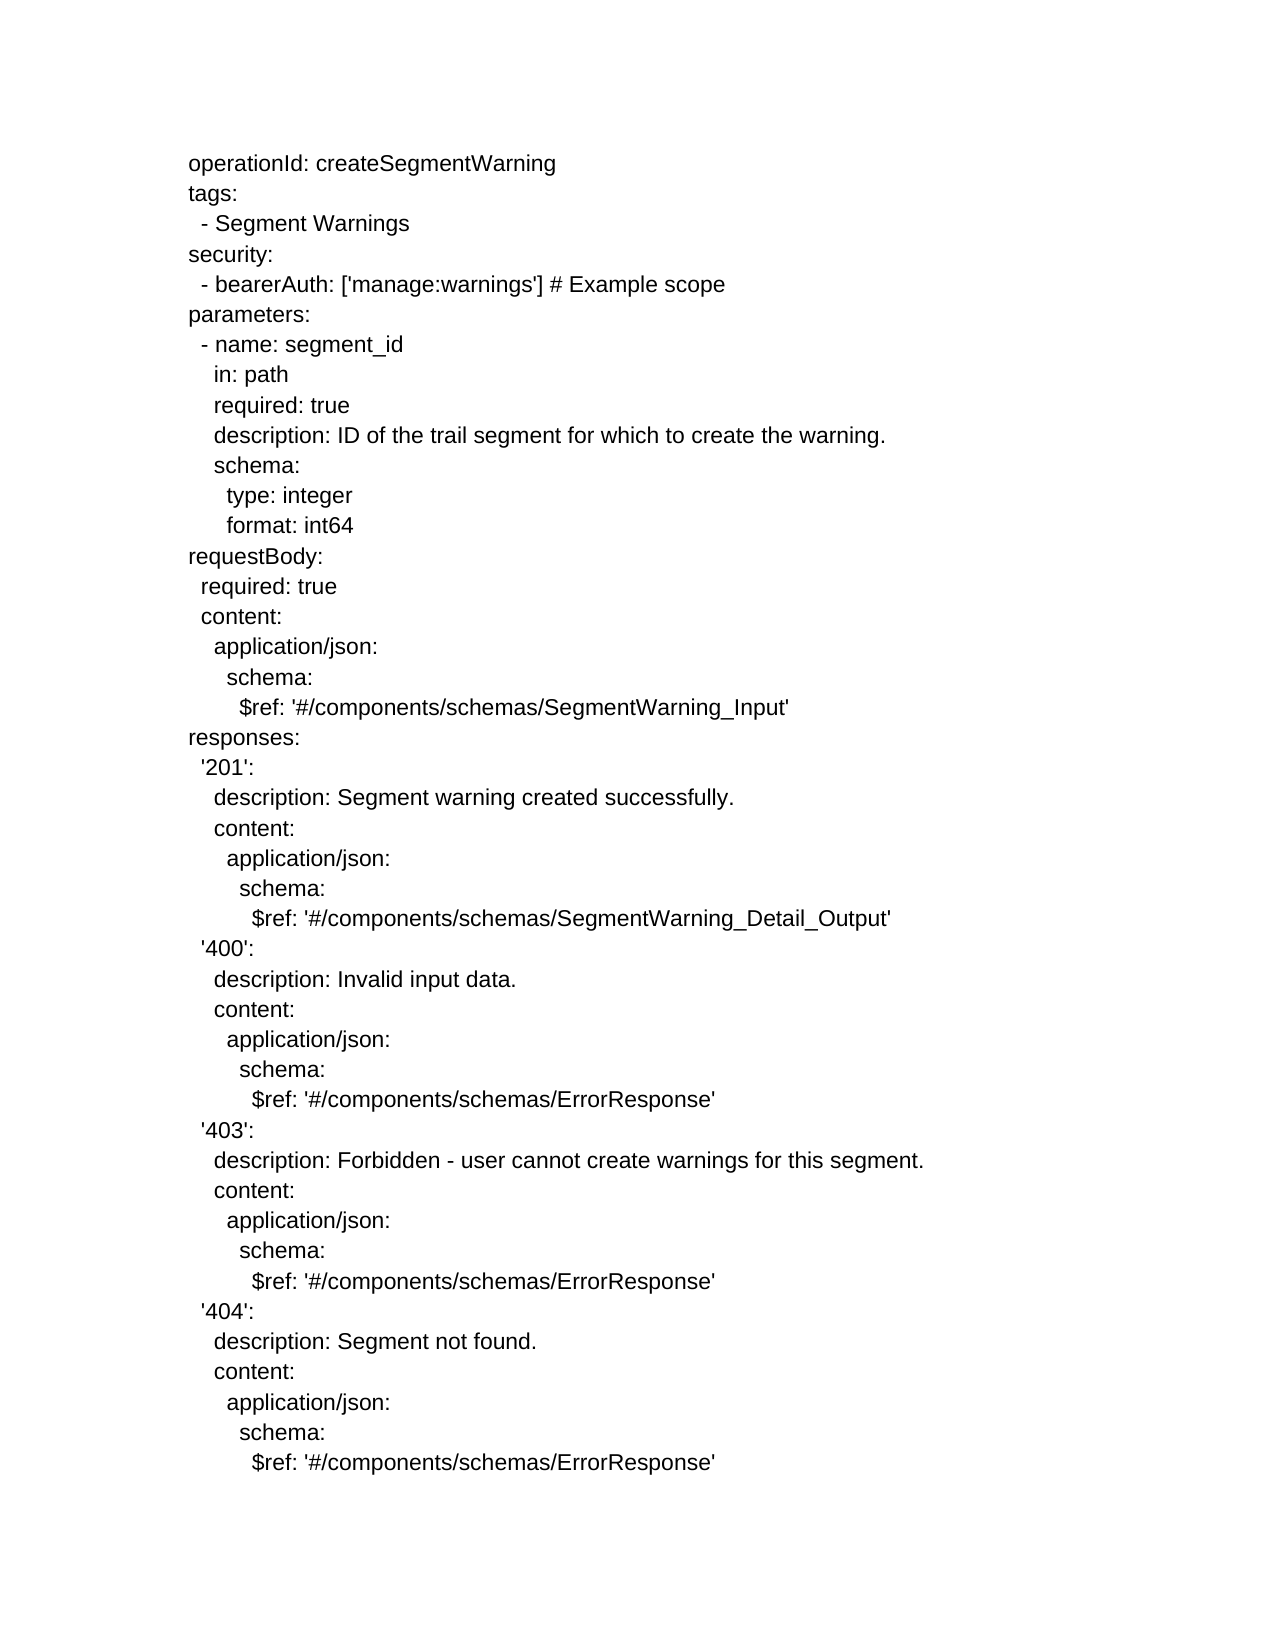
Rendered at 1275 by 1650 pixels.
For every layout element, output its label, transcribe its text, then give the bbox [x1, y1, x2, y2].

text security: [150, 241, 1125, 267]
text content: [150, 603, 1125, 629]
text required: true [150, 392, 1125, 418]
text - Segment Warnings [150, 210, 1125, 237]
text description: Segment warning created successfully. [150, 784, 1125, 811]
text - name: segment_id [150, 331, 1125, 358]
text content: [150, 1358, 1125, 1385]
text requestBody: [150, 543, 1125, 569]
text schema: [150, 452, 1125, 478]
text content: [150, 814, 1125, 841]
text '403': [150, 1117, 1125, 1143]
text tags: [150, 180, 1125, 207]
text type: integer [150, 482, 1125, 509]
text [150, 1449, 1125, 1475]
text application/json: [150, 1026, 1125, 1052]
text $ref: '#/components/schemas/SegmentWarning_Detail_Output' [150, 905, 1125, 932]
text content: [150, 996, 1125, 1022]
text schema: [150, 663, 1125, 690]
text description: Invalid input data. [150, 966, 1125, 992]
text '404': [150, 1298, 1125, 1324]
text schema: [150, 1056, 1125, 1083]
text operationId: createSegmentWarning [150, 150, 1125, 176]
text schema: [150, 1419, 1125, 1445]
text schema: [150, 875, 1125, 901]
text application/json: [150, 1388, 1125, 1415]
text description: ID of the trail segment for which to create the warning. [150, 422, 1125, 448]
text application/json: [150, 1207, 1125, 1234]
text schema: [150, 1237, 1125, 1264]
text $ref: '#/components/schemas/ErrorResponse' [150, 1086, 1125, 1113]
text application/json: [150, 633, 1125, 660]
text required: true [150, 573, 1125, 599]
text responses: [150, 724, 1125, 750]
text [150, 1268, 1125, 1294]
text '400': [150, 935, 1125, 962]
text $ref: '#/components/schemas/SegmentWarning_Input' [150, 694, 1125, 720]
text content: [150, 1177, 1125, 1203]
text '201': [150, 754, 1125, 781]
text - bearerAuth: ['manage:warnings'] # Example scope [150, 271, 1125, 297]
text application/json: [150, 845, 1125, 871]
text description: Forbidden - user cannot create warnings for this segment. [150, 1147, 1125, 1173]
text in: path [150, 361, 1125, 388]
text format: int64 [150, 512, 1125, 539]
text description: Segment not found. [150, 1328, 1125, 1354]
text parameters: [150, 301, 1125, 327]
